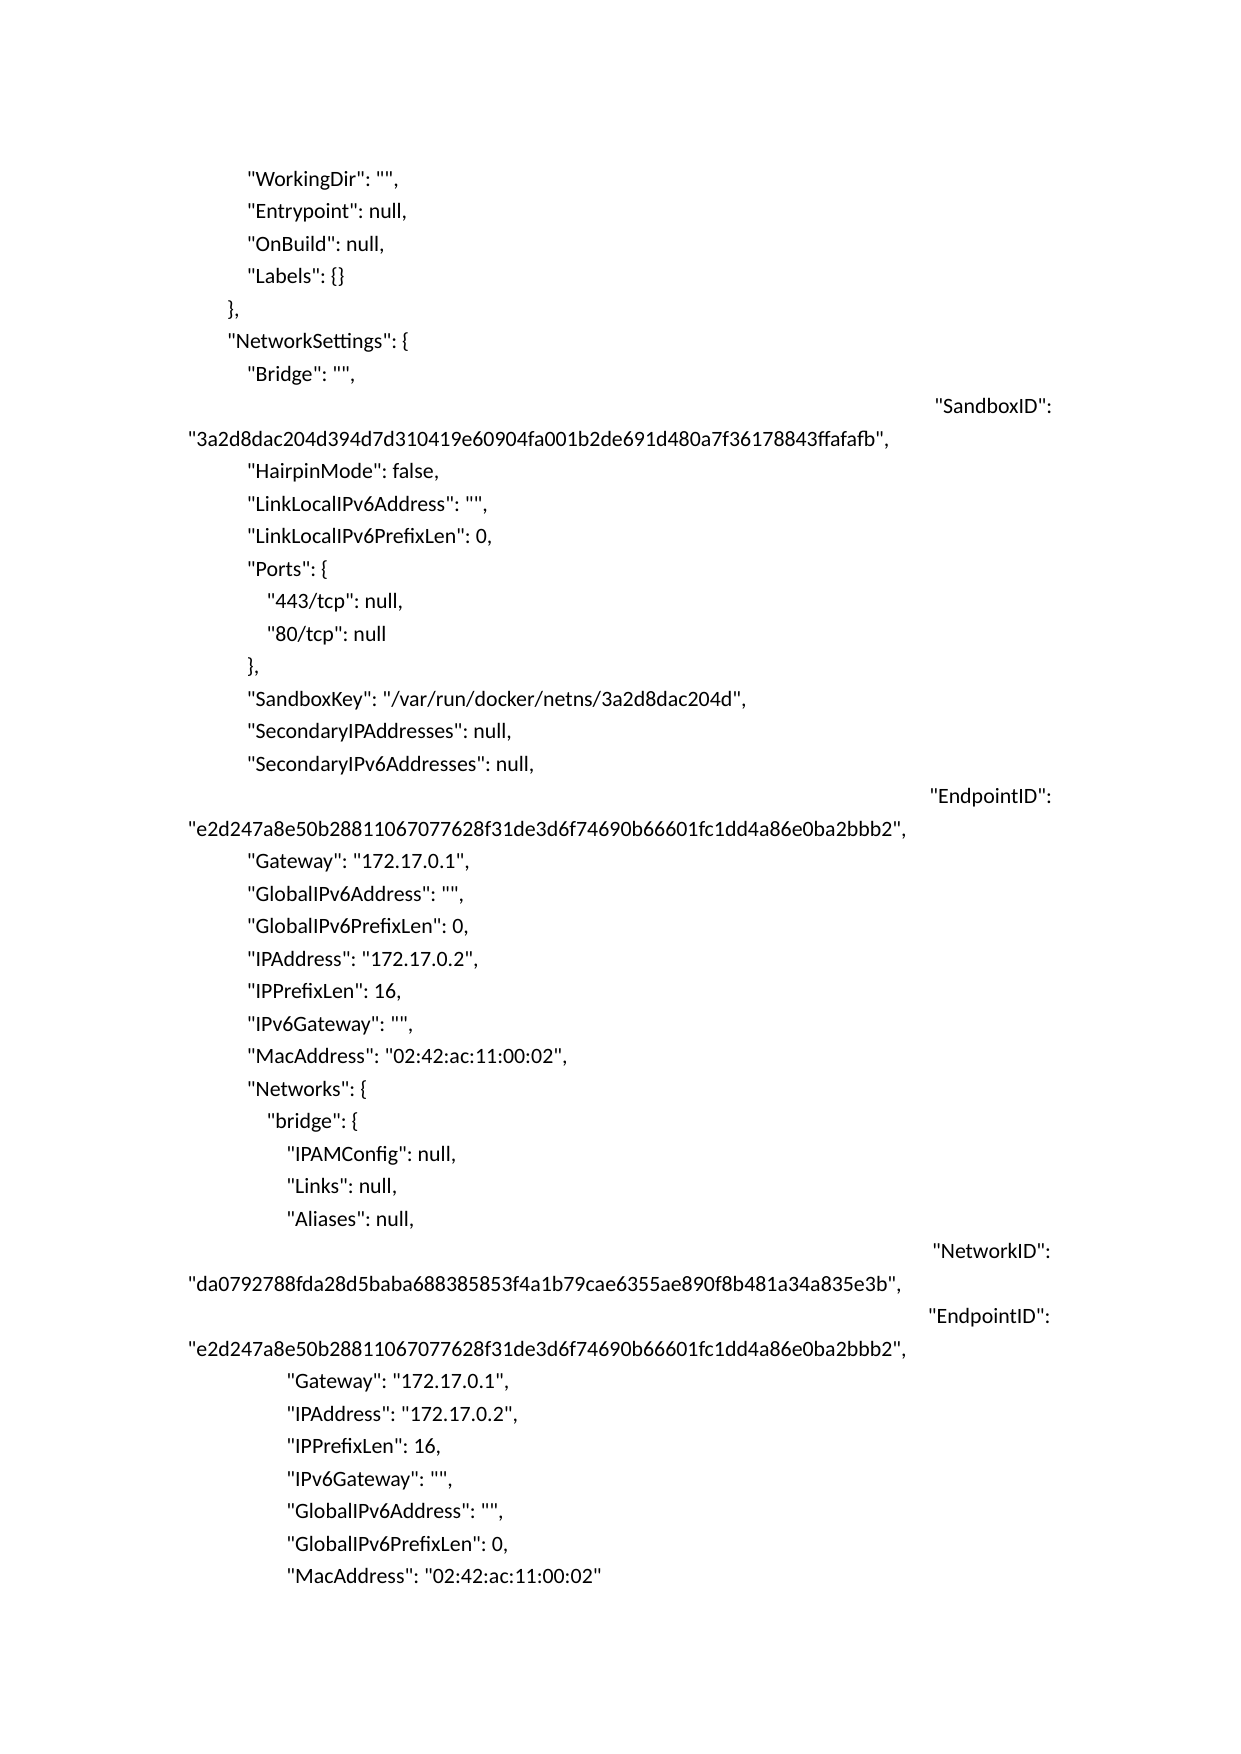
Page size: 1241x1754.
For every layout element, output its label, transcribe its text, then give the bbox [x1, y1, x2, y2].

text "Gateway": "172.17.0.1", [187, 844, 1053, 877]
text "LinkLocalIPv6PrefixLen": 0, [187, 519, 1053, 552]
text "IPAddress": "172.17.0.2", [187, 942, 1053, 974]
text "Aliases": null, [187, 1202, 1053, 1234]
text "Ports": { [187, 552, 1053, 584]
text "IPAMConfig": null, [187, 1137, 1053, 1169]
text "SandboxID": "3a2d8dac204d394d7d310419e60904fa001b2de691d480a7f36178843ffafafb", [187, 389, 1053, 454]
text "HairpinMode": false, [187, 454, 1053, 487]
text "MacAddress": "02:42:ac:11:00:02" [187, 1559, 1053, 1592]
text "Bridge": "", [187, 357, 1053, 389]
text "NetworkSettings": { [187, 324, 1053, 357]
text "WorkingDir": "", [187, 162, 1053, 194]
text }, [187, 649, 1053, 682]
text "80/tcp": null [187, 617, 1053, 649]
text "443/tcp": null, [187, 584, 1053, 617]
text "IPAddress": "172.17.0.2", [187, 1397, 1053, 1429]
text "GlobalIPv6Address": "", [187, 877, 1053, 909]
text "NetworkID": "da0792788fda28d5baba688385853f4a1b79cae6355ae890f8b481a34a835e3b", [187, 1234, 1053, 1299]
text "MacAddress": "02:42:ac:11:00:02", [187, 1039, 1053, 1072]
text "Links": null, [187, 1169, 1053, 1202]
text "Entrypoint": null, [187, 194, 1053, 227]
text "SecondaryIPv6Addresses": null, [187, 747, 1053, 779]
text }, [187, 292, 1053, 324]
text "GlobalIPv6PrefixLen": 0, [187, 1527, 1053, 1559]
text "IPPrefixLen": 16, [187, 1429, 1053, 1462]
text "EndpointID": "e2d247a8e50b28811067077628f31de3d6f74690b66601fc1dd4a86e0ba2bbb2", [187, 779, 1053, 844]
text "LinkLocalIPv6Address": "", [187, 487, 1053, 519]
text "IPv6Gateway": "", [187, 1007, 1053, 1039]
text "bridge": { [187, 1104, 1053, 1137]
text "Gateway": "172.17.0.1", [187, 1364, 1053, 1397]
text "SecondaryIPAddresses": null, [187, 714, 1053, 747]
text "GlobalIPv6PrefixLen": 0, [187, 909, 1053, 942]
text "IPPrefixLen": 16, [187, 974, 1053, 1007]
text "OnBuild": null, [187, 227, 1053, 259]
text "IPv6Gateway": "", [187, 1462, 1053, 1494]
text "GlobalIPv6Address": "", [187, 1494, 1053, 1527]
text "EndpointID": "e2d247a8e50b28811067077628f31de3d6f74690b66601fc1dd4a86e0ba2bbb2", [187, 1299, 1053, 1364]
text "Labels": {} [187, 259, 1053, 292]
text "Networks": { [187, 1072, 1053, 1104]
text "SandboxKey": "/var/run/docker/netns/3a2d8dac204d", [187, 682, 1053, 714]
